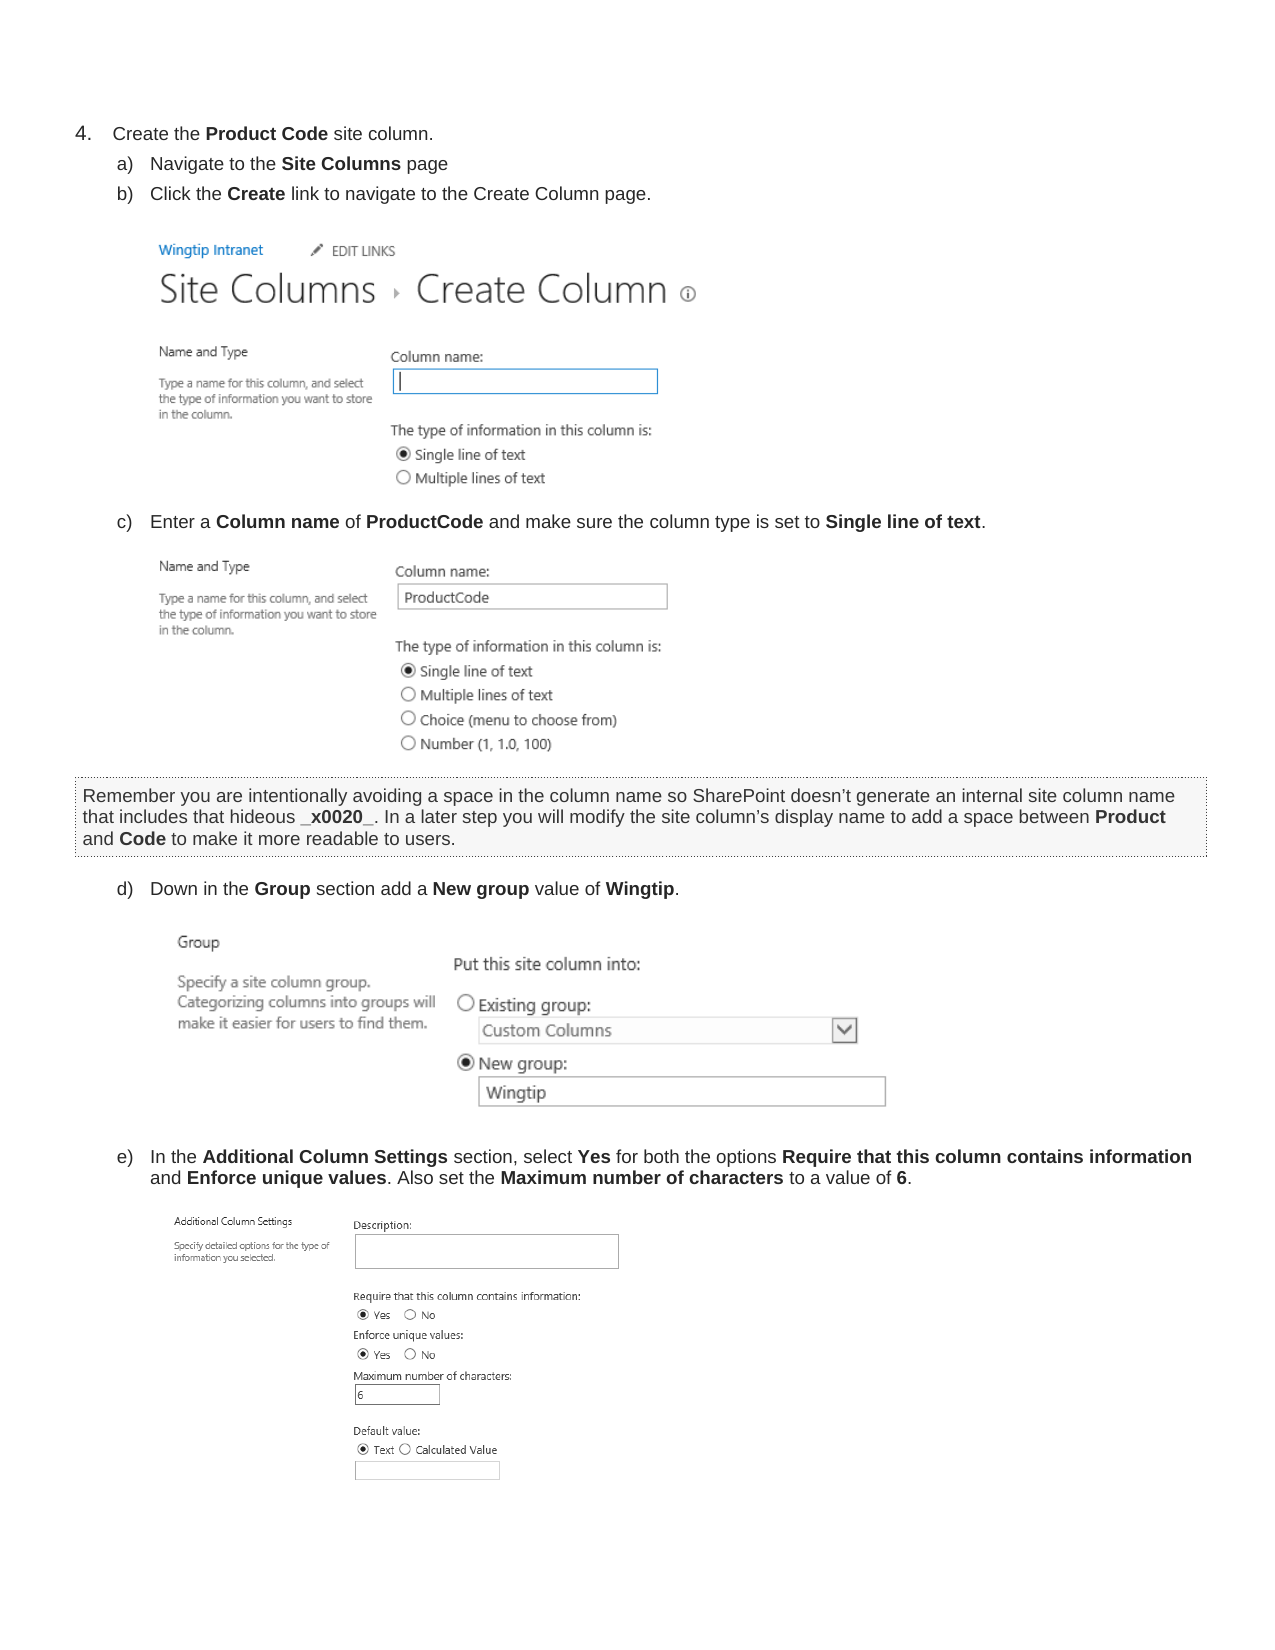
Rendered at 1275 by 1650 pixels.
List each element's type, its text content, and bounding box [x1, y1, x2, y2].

picture [150, 920, 906, 1124]
text Create the Product Code site column. [75, 121, 1200, 145]
text In the Additional Column Settings section, select Yes for both the options Require that this column contains information and Enforce unique values. Also set the Maximum number of characters to a value of 6. [117, 1145, 1200, 1188]
text Down in the Group section add a New group value of Wingtip. [117, 877, 1200, 899]
text Remember you are intentionally avoiding a space in the column name so SharePoint doesn’t generate an internal site column name that includes that hideous _x0020_. In a later step you will modify the site column’s display name to add a space between Product and Code to make it more readable to users. [75, 777, 1207, 857]
text Click the Create link to navigate to the Create Column page. [117, 183, 1200, 204]
text Enter a Column name of ProductCode and make sure the column type is set to Single line of text. [117, 511, 1200, 533]
picture [150, 226, 718, 490]
picture [150, 554, 721, 756]
text Navigate to the Site Columns page [117, 153, 1200, 175]
picture [150, 1210, 647, 1492]
